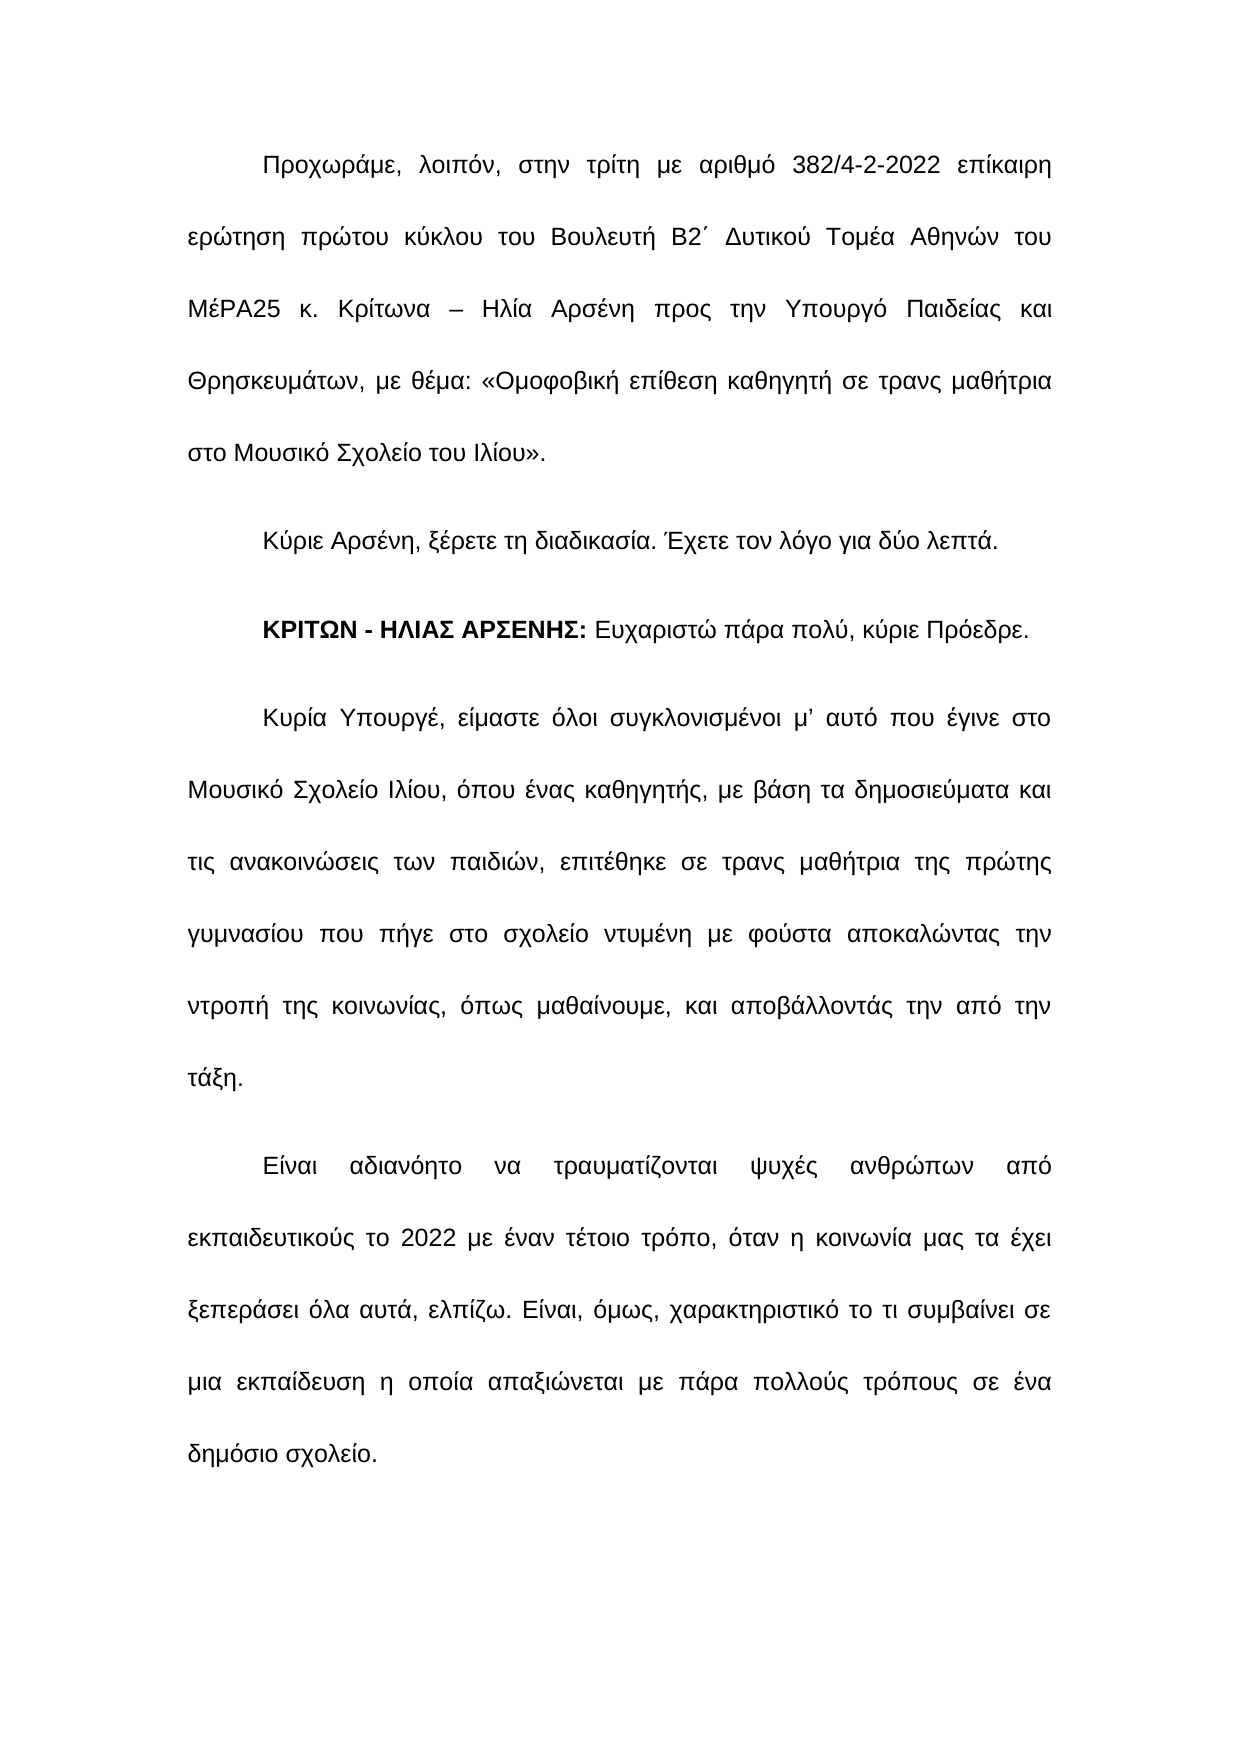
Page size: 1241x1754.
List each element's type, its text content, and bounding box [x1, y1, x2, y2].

text Προχωράμε, λοιπόν, στην τρίτη με αριθμό 382/4-2-2022 επίκαιρη ερώτηση πρώτου κύκλου του Βουλευτή Β2΄ Δυτικού Τομέα Αθηνών του ΜέΡΑ25 κ. Κρίτωνα – Ηλία Αρσένη προς την Υπουργό Παιδείας και Θρησκευμάτων, με θέμα: «Ομοφοβική επίθεση καθηγητή σε τρανς μαθήτρια στο Μουσικό Σχολείο του Ιλίου». [187, 150, 1053, 466]
text ΚΡΙΤΩΝ - ΗΛΙΑΣ ΑΡΣΕΝΗΣ: Ευχαριστώ πάρα πολύ, κύριε Πρόεδρε. [187, 614, 1053, 643]
text Κύριε Αρσένη, ξέρετε τη διαδικασία. Έχετε τον λόγο για δύο λεπτά. [187, 526, 1053, 555]
text Κυρία Υπουργέ, είμαστε όλοι συγκλονισμένοι μ’ αυτό που έγινε στο Μουσικό Σχολείο Ιλίου, όπου ένας καθηγητής, με βάση τα δημοσιεύματα και τις ανακοινώσεις των παιδιών, επιτέθηκε σε τρανς μαθήτρια της πρώτης γυμνασίου που πήγε στο σχολείο ντυμένη με φούστα αποκαλώντας την ντροπή της κοινωνίας, όπως μαθαίνουμε, και αποβάλλοντάς την από την τάξη. [187, 703, 1053, 1091]
text Είναι αδιανόητο να τραυματίζονται ψυχές ανθρώπων από εκπαιδευτικούς το 2022 με έναν τέτοιο τρόπο, όταν η κοινωνία μας τα έχει ξεπεράσει όλα αυτά, ελπίζω. Είναι, όμως, χαρακτηριστικό το τι συμβαίνει σε μια εκπαίδευση η οποία απαξιώνεται με πάρα πολλούς τρόπους σε ένα δημόσιο σχολείο. [187, 1151, 1053, 1467]
